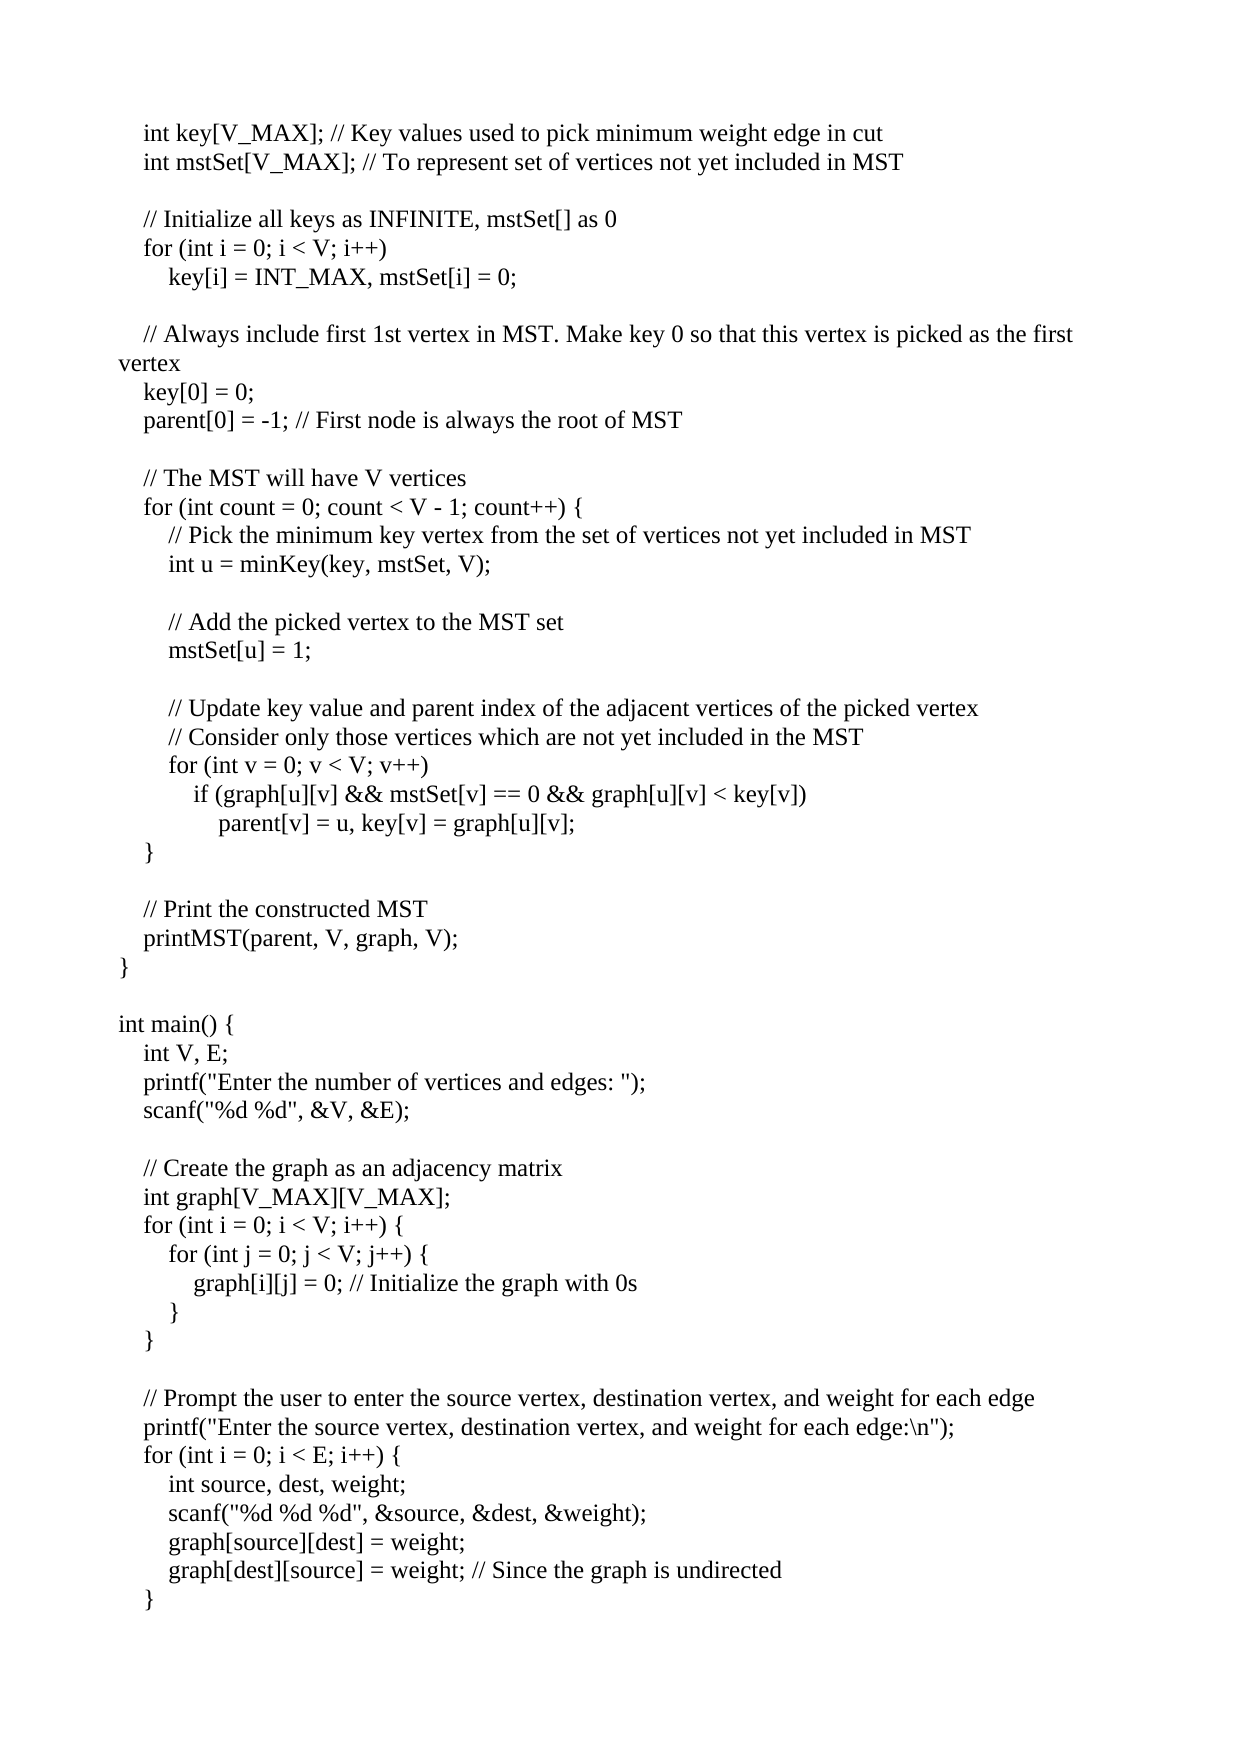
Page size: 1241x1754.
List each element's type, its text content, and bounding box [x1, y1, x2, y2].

text // The MST will have V vertices [118, 463, 1122, 492]
text for (int v = 0; v < V; v++) [118, 751, 1122, 779]
text scanf("%d %d %d", &source, &dest, &weight); [118, 1498, 1122, 1527]
text // Consider only those vertices which are not yet included in the MST [118, 722, 1122, 751]
text graph[dest][source] = weight; // Since the graph is undirected [118, 1556, 1122, 1584]
text // Create the graph as an adjacency matrix [118, 1153, 1122, 1182]
text graph[source][dest] = weight; [118, 1527, 1122, 1556]
text for (int i = 0; i < V; i++) [118, 233, 1122, 262]
text // Always include first 1st vertex in MST. Make key 0 so that this vertex is picked as the first vertex [118, 319, 1122, 377]
text } [118, 1326, 1122, 1354]
text for (int i = 0; i < V; i++) { [118, 1211, 1122, 1239]
text graph[i][j] = 0; // Initialize the graph with 0s [118, 1268, 1122, 1297]
text mstSet[u] = 1; [118, 636, 1122, 664]
text int u = minKey(key, mstSet, V); [118, 549, 1122, 578]
text parent[0] = -1; // First node is always the root of MST [118, 406, 1122, 434]
text } [118, 952, 1122, 981]
text int main() { [118, 1009, 1122, 1038]
text parent[v] = u, key[v] = graph[u][v]; [118, 808, 1122, 837]
text if (graph[u][v] && mstSet[v] == 0 && graph[u][v] < key[v]) [118, 779, 1122, 808]
text int mstSet[V_MAX]; // To represent set of vertices not yet included in MST [118, 147, 1122, 176]
text key[i] = INT_MAX, mstSet[i] = 0; [118, 262, 1122, 291]
text } [118, 1584, 1122, 1613]
text int V, E; [118, 1038, 1122, 1067]
text // Prompt the user to enter the source vertex, destination vertex, and weight for each edge [118, 1383, 1122, 1412]
text int source, dest, weight; [118, 1469, 1122, 1498]
text printMST(parent, V, graph, V); [118, 923, 1122, 952]
text } [118, 1297, 1122, 1326]
text // Print the constructed MST [118, 894, 1122, 923]
text // Initialize all keys as INFINITE, mstSet[] as 0 [118, 204, 1122, 233]
text printf("Enter the number of vertices and edges: "); [118, 1067, 1122, 1096]
text for (int count = 0; count < V - 1; count++) { [118, 492, 1122, 521]
text int graph[V_MAX][V_MAX]; [118, 1182, 1122, 1211]
text for (int j = 0; j < V; j++) { [118, 1239, 1122, 1268]
text scanf("%d %d", &V, &E); [118, 1096, 1122, 1124]
text printf("Enter the source vertex, destination vertex, and weight for each edge:\n"); [118, 1412, 1122, 1441]
text // Update key value and parent index of the adjacent vertices of the picked vertex [118, 693, 1122, 722]
text } [118, 837, 1122, 866]
text int key[V_MAX]; // Key values used to pick minimum weight edge in cut [118, 118, 1122, 147]
text // Pick the minimum key vertex from the set of vertices not yet included in MST [118, 521, 1122, 549]
text // Add the picked vertex to the MST set [118, 607, 1122, 636]
text for (int i = 0; i < E; i++) { [118, 1441, 1122, 1469]
text key[0] = 0; [118, 377, 1122, 406]
